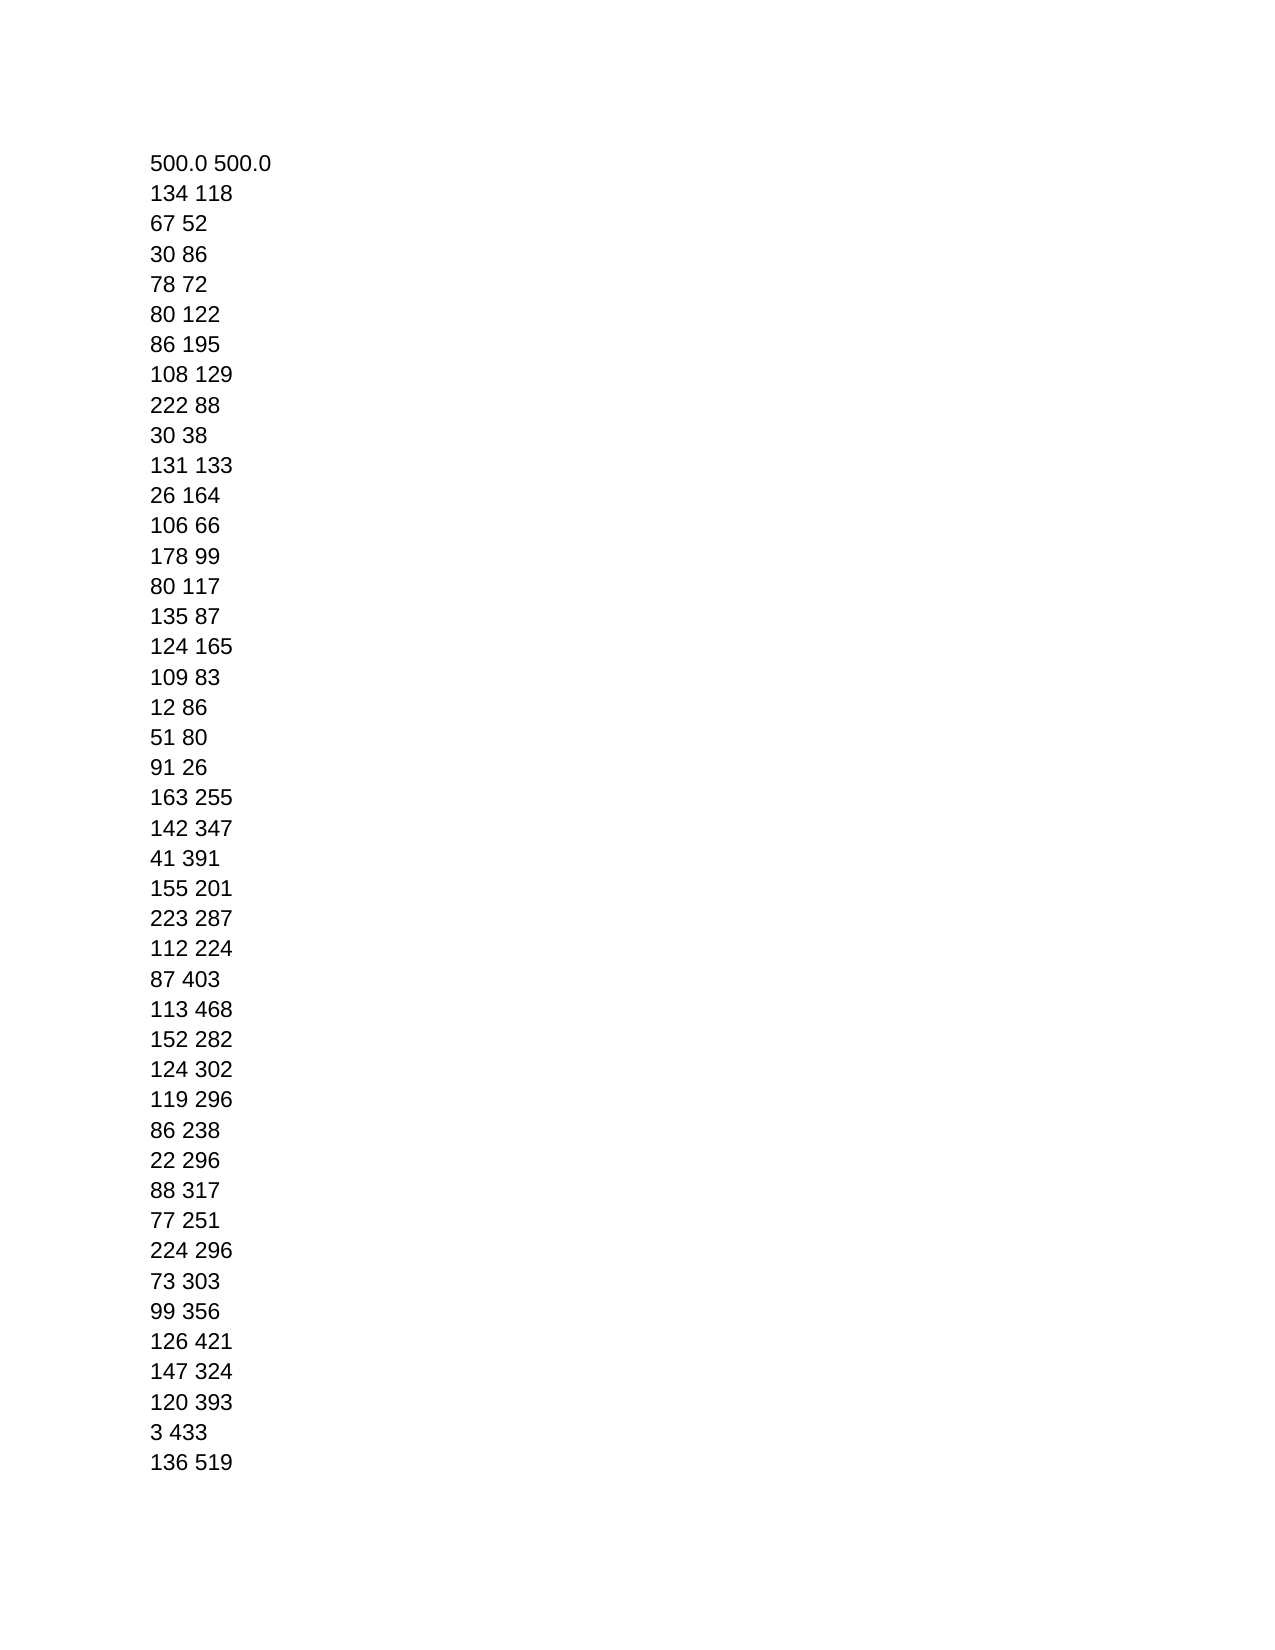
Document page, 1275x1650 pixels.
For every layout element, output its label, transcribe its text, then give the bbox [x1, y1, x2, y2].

text 109 83 [150, 663, 1125, 690]
text 22 296 [150, 1147, 1125, 1173]
text 119 296 [150, 1086, 1125, 1113]
text 124 302 [150, 1056, 1125, 1083]
text 112 224 [150, 935, 1125, 962]
text 99 356 [150, 1298, 1125, 1324]
text 178 99 [150, 543, 1125, 569]
text 67 52 [150, 210, 1125, 237]
text 87 403 [150, 966, 1125, 992]
text 88 317 [150, 1177, 1125, 1203]
text 224 296 [150, 1237, 1125, 1264]
text 73 303 [150, 1268, 1125, 1294]
text 142 347 [150, 814, 1125, 841]
text 3 433 [150, 1419, 1125, 1445]
text 120 393 [150, 1388, 1125, 1415]
text 134 118 [150, 180, 1125, 207]
text 26 164 [150, 482, 1125, 509]
text 80 117 [150, 573, 1125, 599]
text 131 133 [150, 452, 1125, 478]
text 135 87 [150, 603, 1125, 629]
text 86 195 [150, 331, 1125, 358]
text 155 201 [150, 875, 1125, 901]
text 500.0 500.0 [150, 150, 1125, 176]
text 126 421 [150, 1328, 1125, 1354]
text 124 165 [150, 633, 1125, 660]
text 41 391 [150, 845, 1125, 871]
text 163 255 [150, 784, 1125, 811]
text 152 282 [150, 1026, 1125, 1052]
text 222 88 [150, 392, 1125, 418]
text 51 80 [150, 724, 1125, 750]
text 136 519 [150, 1449, 1125, 1475]
text 86 238 [150, 1117, 1125, 1143]
text 106 66 [150, 512, 1125, 539]
text 91 26 [150, 754, 1125, 781]
text 80 122 [150, 301, 1125, 327]
text 113 468 [150, 996, 1125, 1022]
text 147 324 [150, 1358, 1125, 1385]
text 30 38 [150, 422, 1125, 448]
text 78 72 [150, 271, 1125, 297]
text 12 86 [150, 694, 1125, 720]
text 77 251 [150, 1207, 1125, 1234]
text 223 287 [150, 905, 1125, 932]
text 108 129 [150, 361, 1125, 388]
text 30 86 [150, 241, 1125, 267]
